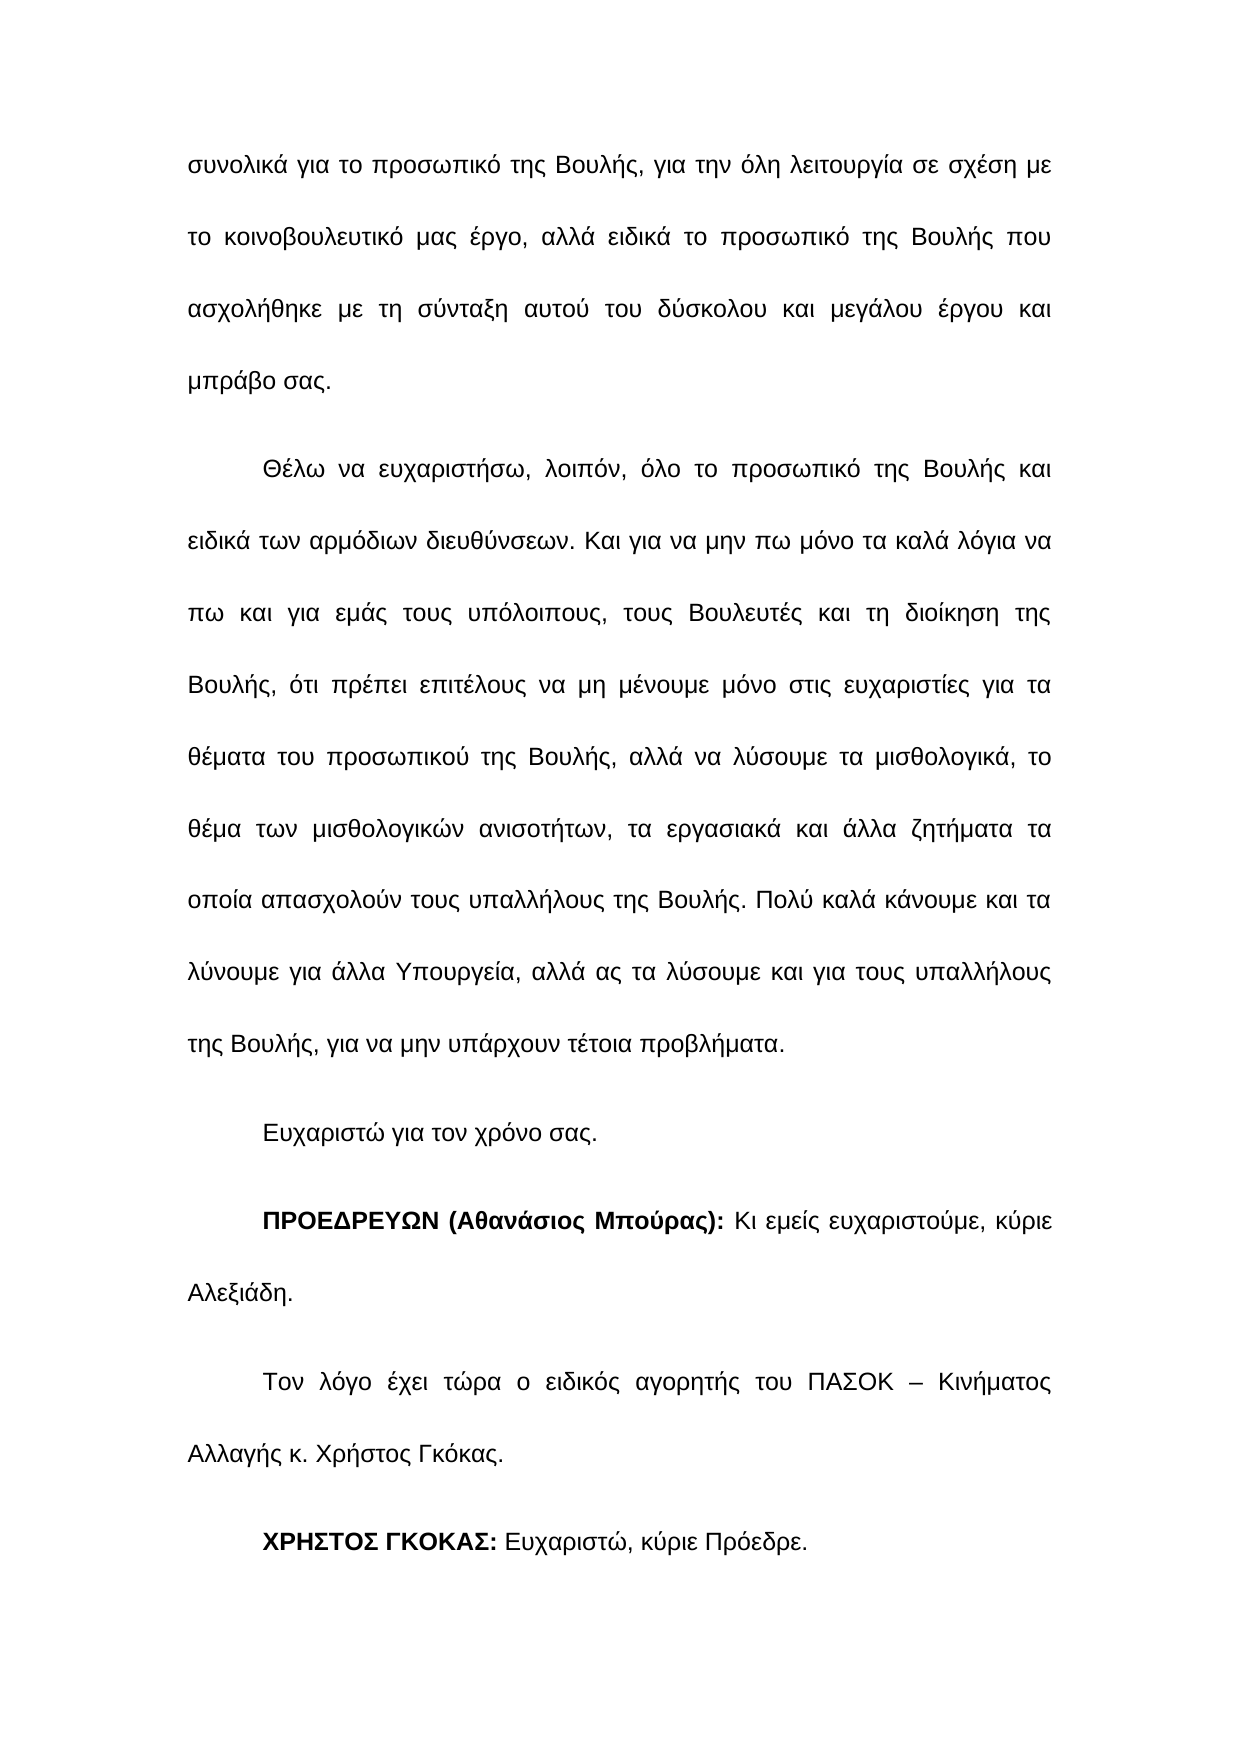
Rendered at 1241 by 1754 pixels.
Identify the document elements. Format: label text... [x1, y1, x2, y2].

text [187, 150, 1053, 394]
text Τον λόγο έχει τώρα ο ειδικός αγορητής του ΠΑΣΟΚ – Κινήματος Αλλαγής κ. Χρήστος Γκόκας. [187, 1367, 1053, 1467]
text ΧΡΗΣΤΟΣ ΓΚΟΚΑΣ: Ευχαριστώ, κύριε Πρόεδρε. [187, 1527, 1053, 1556]
text ΠΡΟΕΔΡΕΥΩΝ (Αθανάσιος Μπούρας): Κι εμείς ευχαριστούμε, κύριε Αλεξιάδη. [187, 1206, 1053, 1307]
text Ευχαριστώ για τον χρόνο σας. [187, 1118, 1053, 1146]
text Θέλω να ευχαριστήσω, λοιπόν, όλο το προσωπικό της Βουλής και ειδικά των αρμόδιων διευθύνσεων. Και για να μην πω μόνο τα καλά λόγια να πω και για εμάς τους υπόλοιπους, τους Βουλευτές και τη διοίκηση της Βουλής, ότι πρέπει επιτέλους να μη μένουμε μόνο στις ευχαριστίες για τα θέματα του προσωπικού της Βουλής, αλλά να λύσουμε τα μισθολογικά, το θέμα των μισθολογικών ανισοτήτων, τα εργασιακά και άλλα ζητήματα τα οποία απασχολούν τους υπαλλήλους της Βουλής. Πολύ καλά κάνουμε και τα λύνουμε για άλλα Υπουργεία, αλλά ας τα λύσουμε και για τους υπαλλήλους της Βουλής, για να μην υπάρχουν τέτοια προβλήματα. [187, 454, 1053, 1058]
